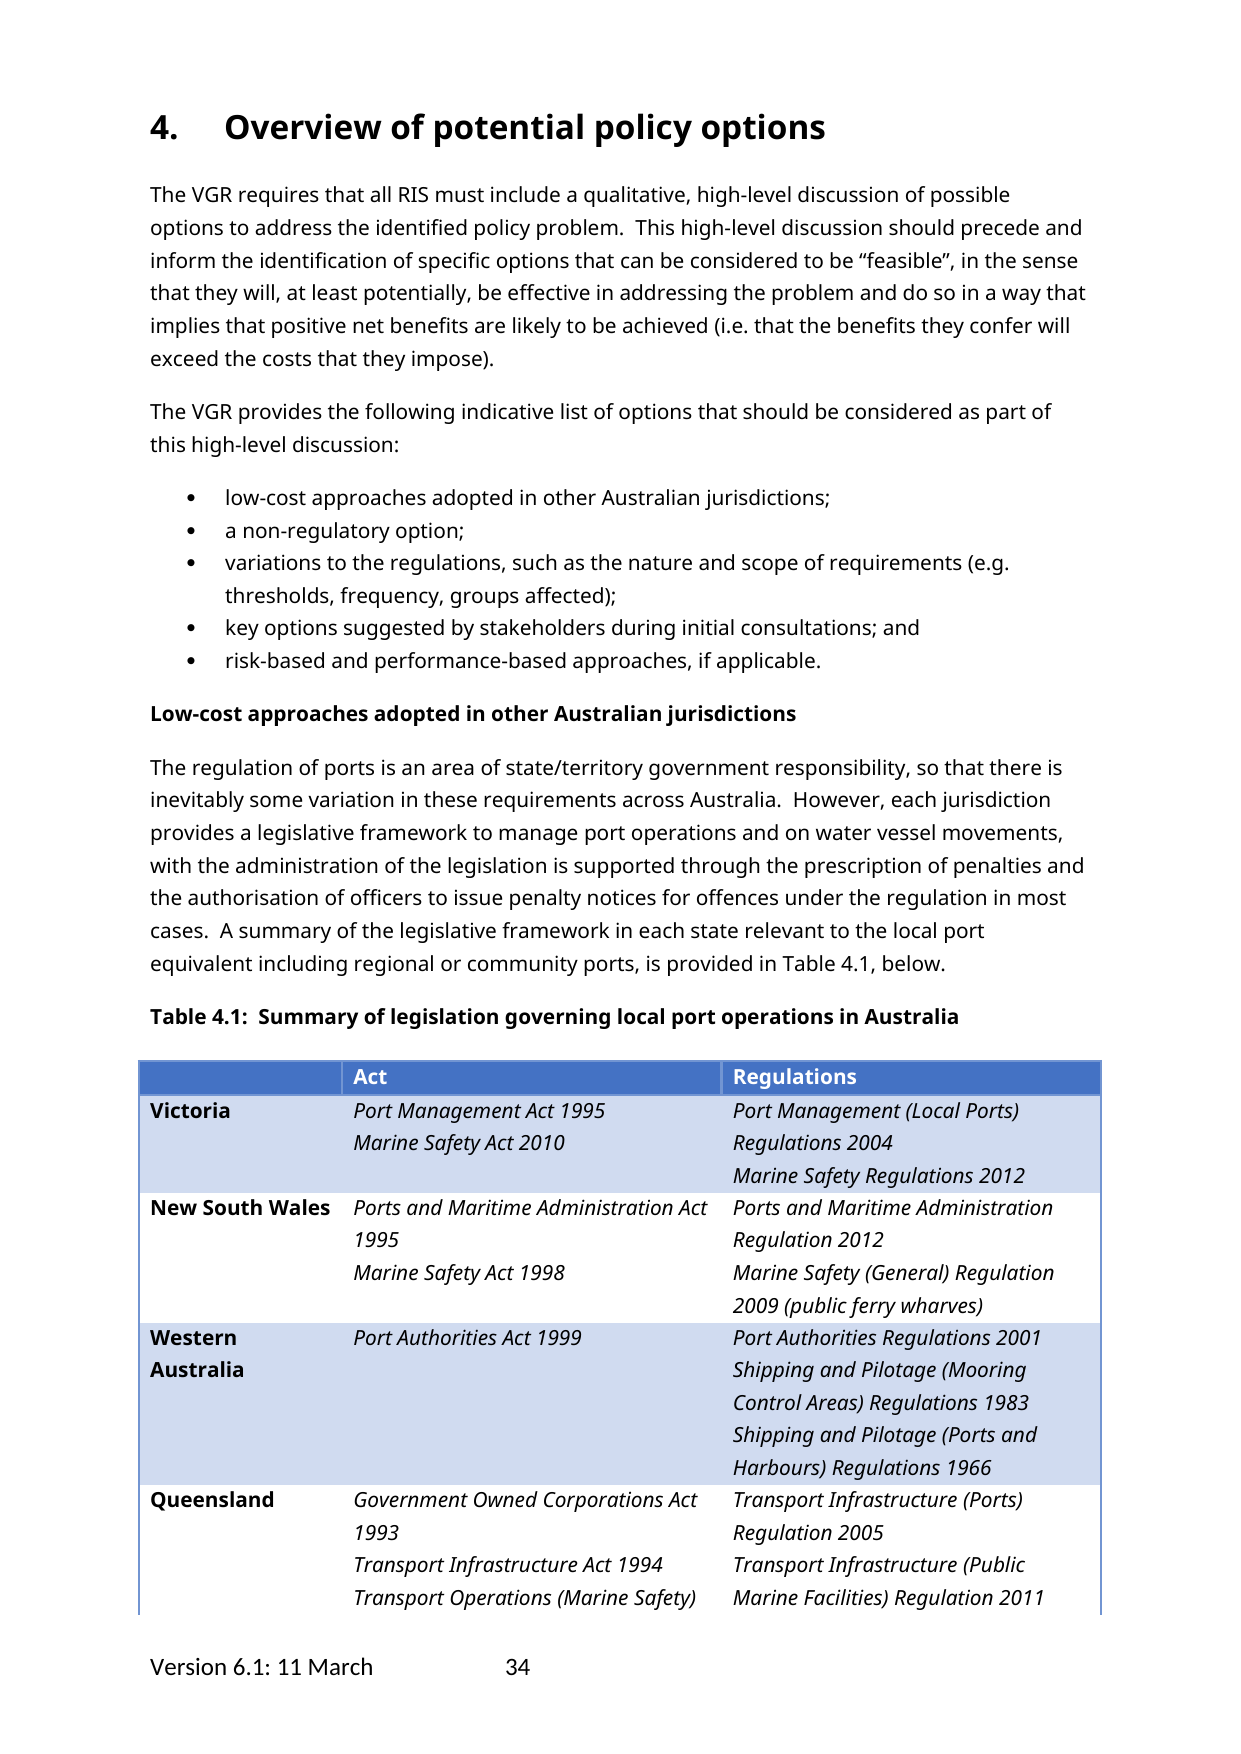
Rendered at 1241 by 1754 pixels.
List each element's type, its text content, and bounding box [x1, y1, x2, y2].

table_cell Western Australia [140, 1323, 342, 1485]
list variations to the regulations, such as the nature and scope of requirements (e.g. thresholds, frequency, groups affected); [187, 548, 1090, 609]
table_header [140, 1062, 341, 1094]
table_cell Port Management (Local Ports) Regulations 2004 Marine Safety Regulations 2012 [721, 1096, 1100, 1193]
table_header Act [343, 1062, 720, 1094]
table_cell Ports and Maritime Administration Regulation 2012 Marine Safety (General) Regulation 2009 (public ferry wharves) [721, 1193, 1100, 1323]
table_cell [342, 1485, 721, 1615]
list risk-based and performance-based approaches, if applicable. [187, 646, 1090, 674]
table_header Regulations [723, 1062, 1100, 1094]
table_cell Port Management Act 1995 Marine Safety Act 2010 [342, 1096, 721, 1193]
table_cell New South Wales [140, 1193, 342, 1323]
text The regulation of ports is an area of state/territory government responsibility, so that there is inevitably some variation in these requirements across Australia. However, each jurisdiction provides a legislative framework to manage port operations and on water vessel movements, with the administration of the legislation is supported through the prescription of penalties and the authorisation of officers to issue penalty notices for offences under the regulation in most cases. A summary of the legislative framework in each state relevant to the local port equivalent including regional or community ports, is provided in Table 4.1, below. [150, 753, 1090, 977]
table_cell Ports and Maritime Administration Act 1995 Marine Safety Act 1998 [342, 1193, 721, 1323]
text The VGR provides the following indicative list of options that should be considered as part of this high-level discussion: [150, 397, 1090, 458]
text Low-cost approaches adopted in other Australian jurisdictions [150, 699, 1090, 728]
table_cell Port Authorities Regulations 2001 Shipping and Pilotage (Mooring Control Areas) Regulations 1983 Shipping and Pilotage (Ports and Harbours) Regulations 1966 [721, 1323, 1100, 1485]
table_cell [721, 1485, 1100, 1615]
table_cell Port Authorities Act 1999 [342, 1323, 721, 1485]
subtitle Table 4.1: Summary of legislation governing local port operations in Australia [150, 1002, 1090, 1031]
list low-cost approaches adopted in other Australian jurisdictions; [187, 483, 1090, 512]
subtitle Overview of potential policy options [150, 103, 1090, 149]
table_cell Queensland [140, 1485, 342, 1615]
list key options suggested by stakeholders during initial consultations; and [187, 613, 1090, 642]
table_cell Victoria [140, 1096, 342, 1193]
text The VGR requires that all RIS must include a qualitative, high-level discussion of possible options to address the identified policy problem. This high-level discussion should precede and inform the identification of specific options that can be considered to be “feasible”, in the sense that they will, at least potentially, be effective in addressing the problem and do so in a way that implies that positive net benefits are likely to be achieved (i.e. that the benefits they confer will exceed the costs that they impose). [150, 181, 1090, 372]
list a non-regulatory option; [187, 516, 1090, 544]
